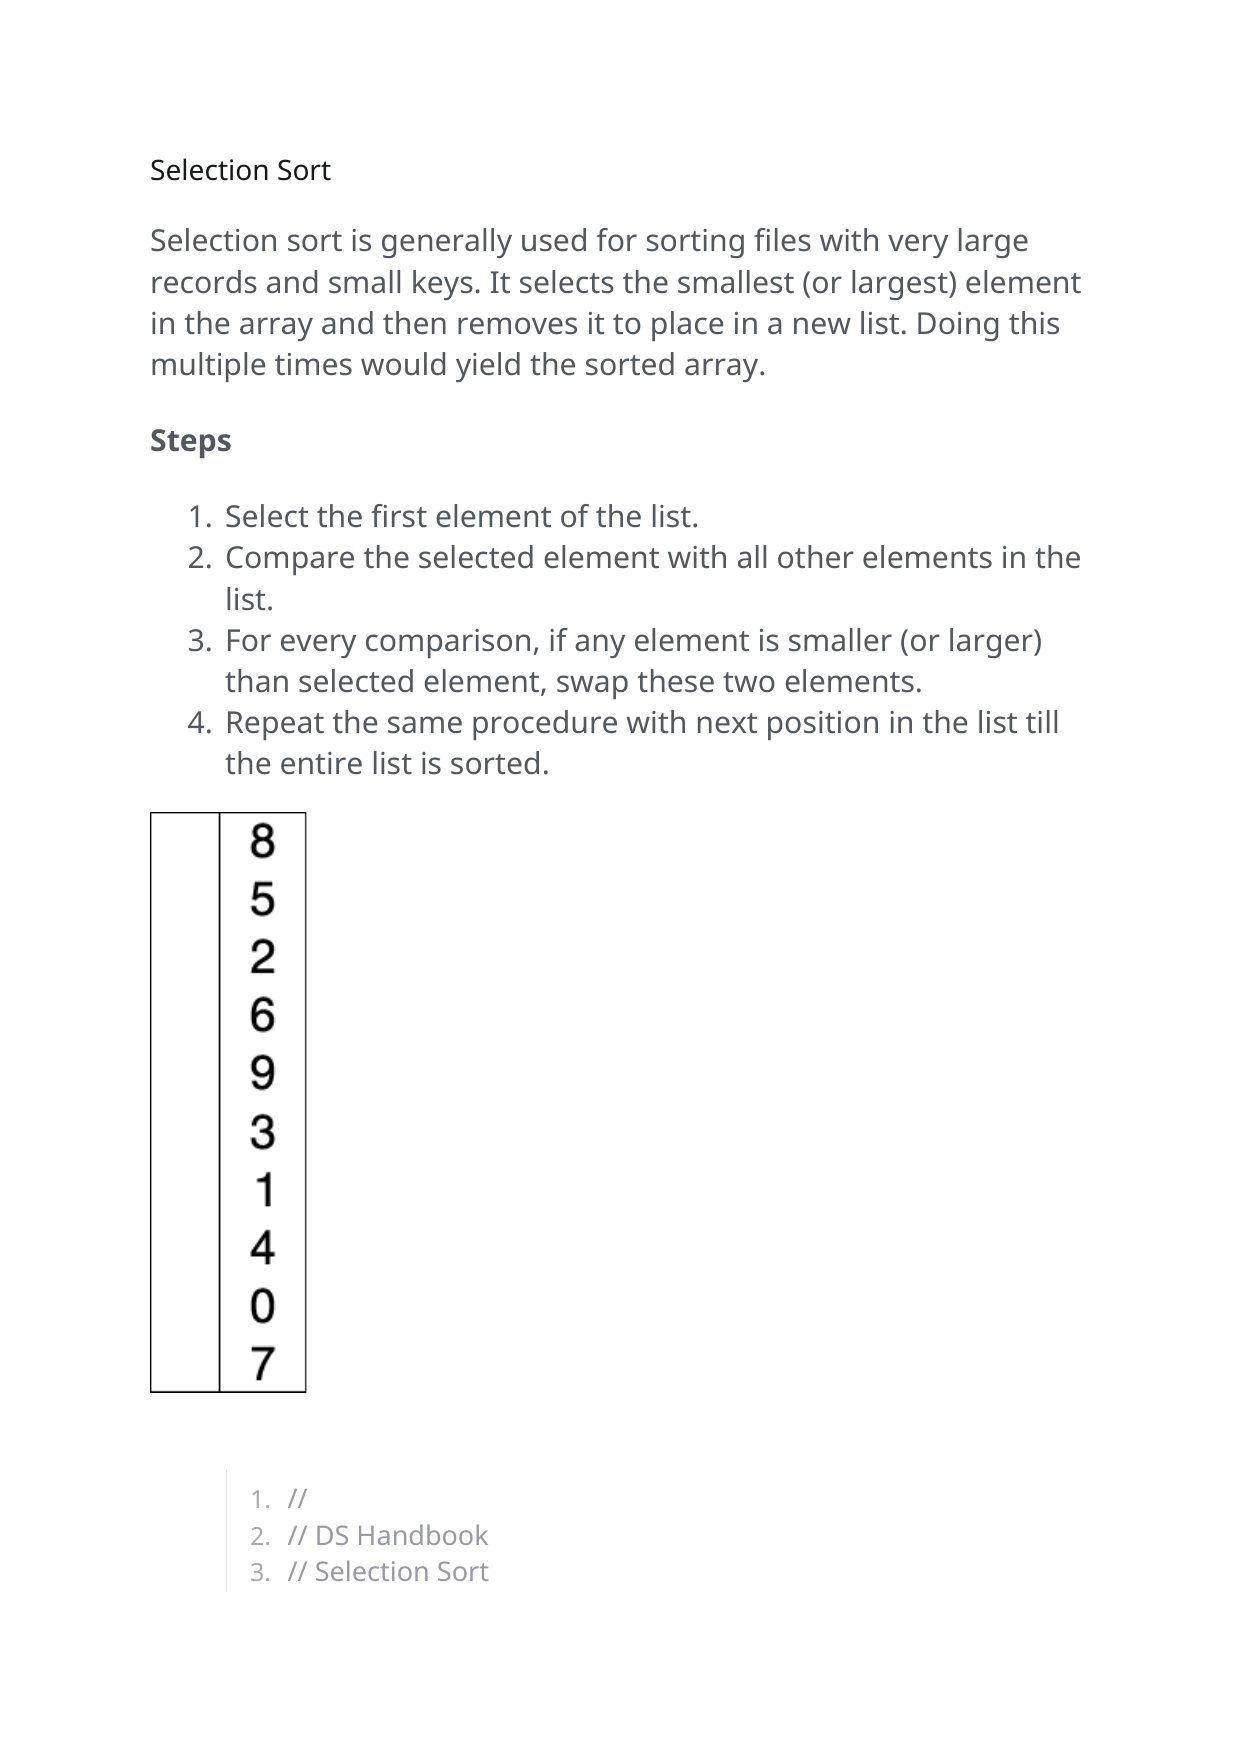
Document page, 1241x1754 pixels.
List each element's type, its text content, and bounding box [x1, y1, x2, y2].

list Select the first element of the list. [187, 495, 1090, 536]
list // Selection Sort [227, 1550, 1099, 1592]
text Steps [150, 419, 1090, 460]
list For every comparison, if any element is smaller (or larger) than selected element, swap these two elements. [187, 619, 1090, 701]
text Selection sort is generally used for sorting files with very large records and small keys. It selects the smallest (or largest) element in the array and then removes it to place in a new list. Doing this multiple times would yield the sorted array. [150, 219, 1090, 384]
list Compare the selected element with all other elements in the list. [187, 536, 1090, 619]
list // [227, 1471, 1099, 1513]
picture [150, 812, 307, 1393]
text Selection Sort [150, 150, 1090, 188]
list Repeat the same procedure with next position in the list till the entire list is sorted. [187, 701, 1090, 783]
list // DS Handbook [227, 1513, 1099, 1550]
